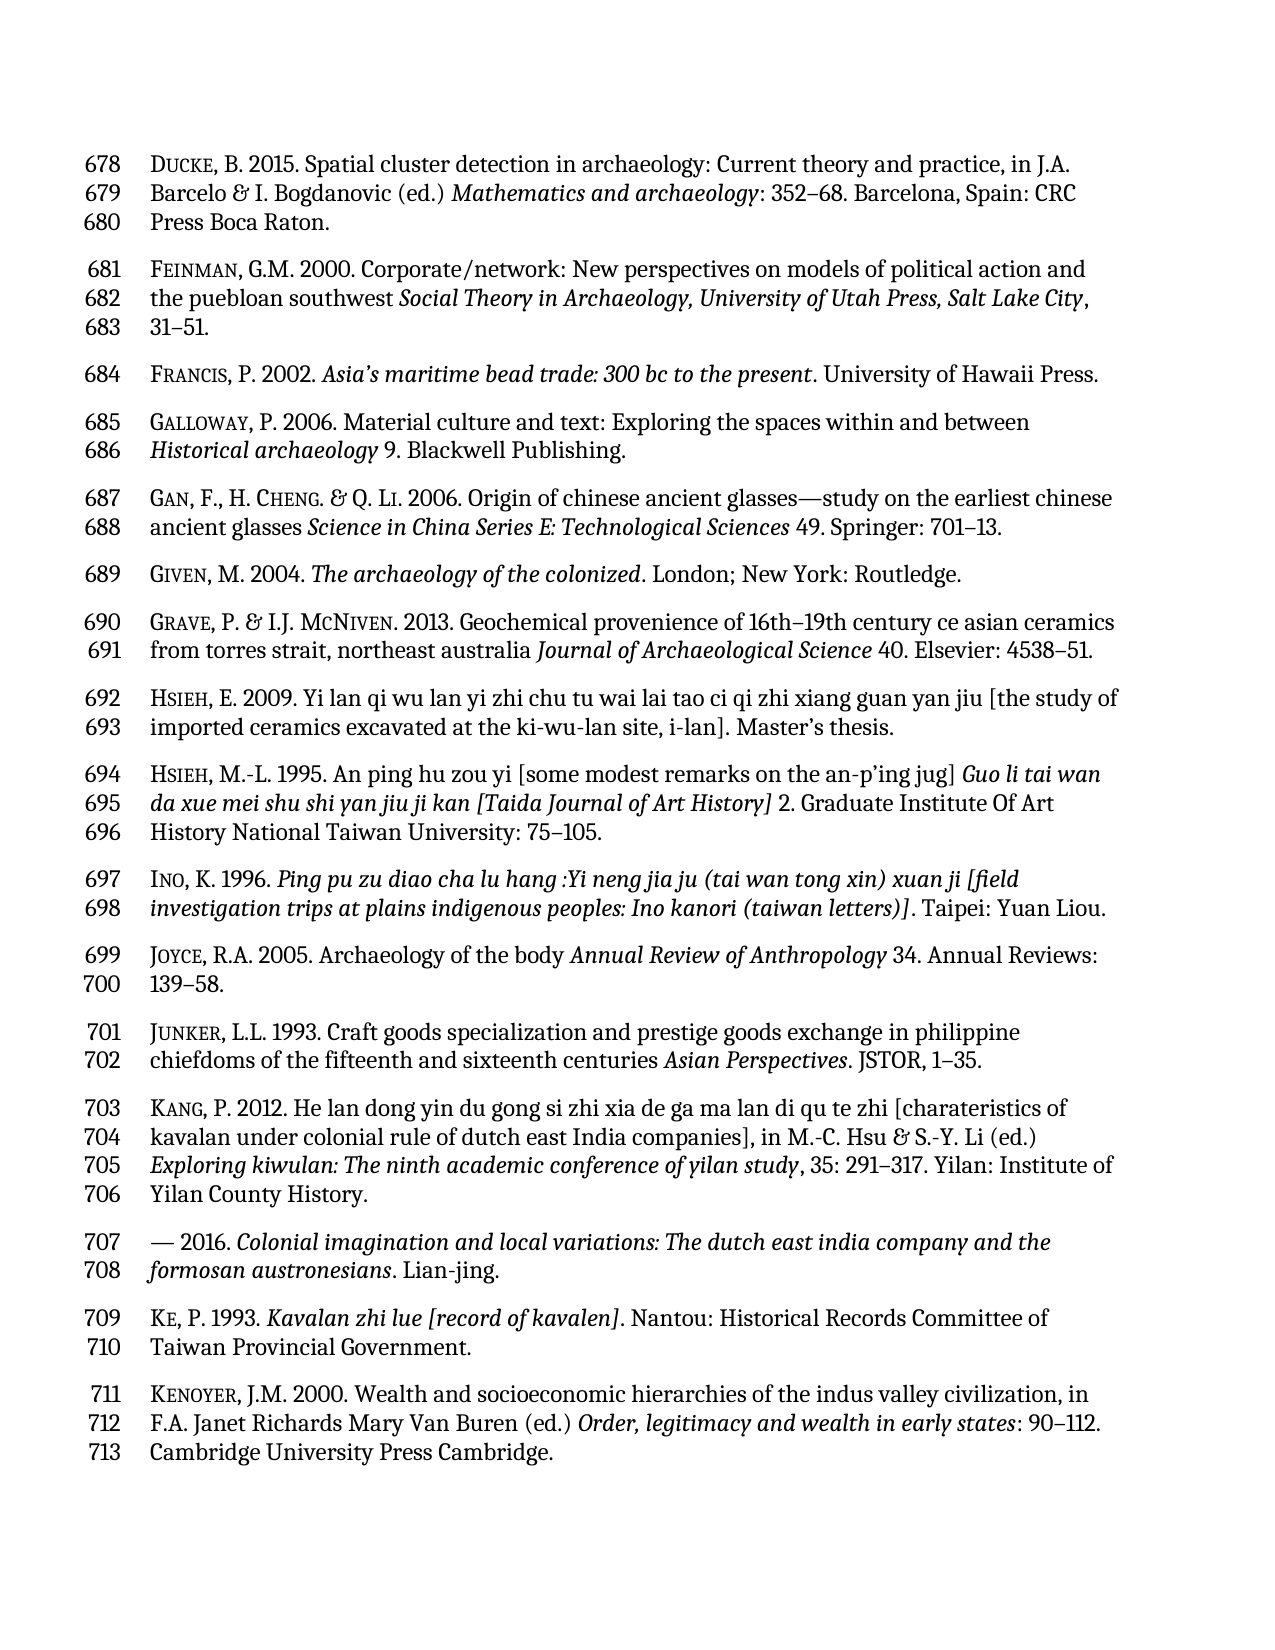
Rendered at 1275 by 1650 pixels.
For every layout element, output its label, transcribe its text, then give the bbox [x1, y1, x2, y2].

text Feinman, G.M. 2000. Corporate/network: New perspectives on models of political action and the puebloan southwest Social Theory in Archaeology, University of Utah Press, Salt Lake City, 31–51. [150, 255, 1125, 341]
text Ducke, B. 2015. Spatial cluster detection in archaeology: Current theory and practice, in J.A. Barcelo & I. Bogdanovic (ed.) Mathematics and archaeology: 352–68. Barcelona, Spain: CRC Press Boca Raton. [150, 150, 1125, 236]
text Hsieh, E. 2009. Yi lan qi wu lan yi zhi chu tu wai lai tao ci qi zhi xiang guan yan jiu [the study of imported ceramics excavated at the ki-wu-lan site, i-lan]. Master’s thesis. [150, 684, 1125, 741]
text Kang, P. 2012. He lan dong yin du gong si zhi xia de ga ma lan di qu te zhi [charateristics of kavalan under colonial rule of dutch east India companies], in M.-C. Hsu & S.-Y. Li (ed.) Exploring kiwulan: The ninth academic conference of yilan study, 35: 291–317. Yilan: Institute of Yilan County History. [150, 1094, 1125, 1209]
text Grave, P. & I.J. McNiven. 2013. Geochemical provenience of 16th–19th century ce asian ceramics from torres strait, northeast australia Journal of Archaeological Science 40. Elsevier: 4538–51. [150, 607, 1125, 665]
text Given, M. 2004. The archaeology of the colonized. London; New York: Routledge. [150, 560, 1125, 589]
text Hsieh, M.-L. 1995. An ping hu zou yi [some modest remarks on the an-p’ing jug] Guo li tai wan da xue mei shu shi yan jiu ji kan [Taida Journal of Art History] 2. Graduate Institute Of Art History National Taiwan University: 75–105. [150, 760, 1125, 846]
text — 2016. Colonial imagination and local variations: The dutch east india company and the formosan austronesians. Lian-jing. [150, 1227, 1125, 1285]
text Junker, L.L. 1993. Craft goods specialization and prestige goods exchange in philippine chiefdoms of the fifteenth and sixteenth centuries Asian Perspectives. JSTOR, 1–35. [150, 1017, 1125, 1075]
text Gan, F., H. Cheng. & Q. Li. 2006. Origin of chinese ancient glasses—study on the earliest chinese ancient glasses Science in China Series E: Technological Sciences 49. Springer: 701–13. [150, 484, 1125, 541]
text Ke, P. 1993. Kavalan zhi lue [record of kavalen]. Nantou: Historical Records Committee of Taiwan Provincial Government. [150, 1304, 1125, 1361]
text Kenoyer, J.M. 2000. Wealth and socioeconomic hierarchies of the indus valley civilization, in F.A. Janet Richards Mary Van Buren (ed.) Order, legitimacy and wealth in early states: 90–112. Cambridge University Press Cambridge. [150, 1380, 1125, 1466]
text Francis, P. 2002. Asia’s maritime bead trade: 300 bc to the present. University of Hawaii Press. [150, 360, 1125, 389]
text Joyce, R.A. 2005. Archaeology of the body Annual Review of Anthropology 34. Annual Reviews: 139–58. [150, 941, 1125, 999]
text Ino, K. 1996. Ping pu zu diao cha lu hang :Yi neng jia ju (tai wan tong xin) xuan ji [field investigation trips at plains indigenous peoples: Ino kanori (taiwan letters)]. Taipei: Yuan Liou. [150, 865, 1125, 922]
text Galloway, P. 2006. Material culture and text: Exploring the spaces within and between Historical archaeology 9. Blackwell Publishing. [150, 407, 1125, 465]
